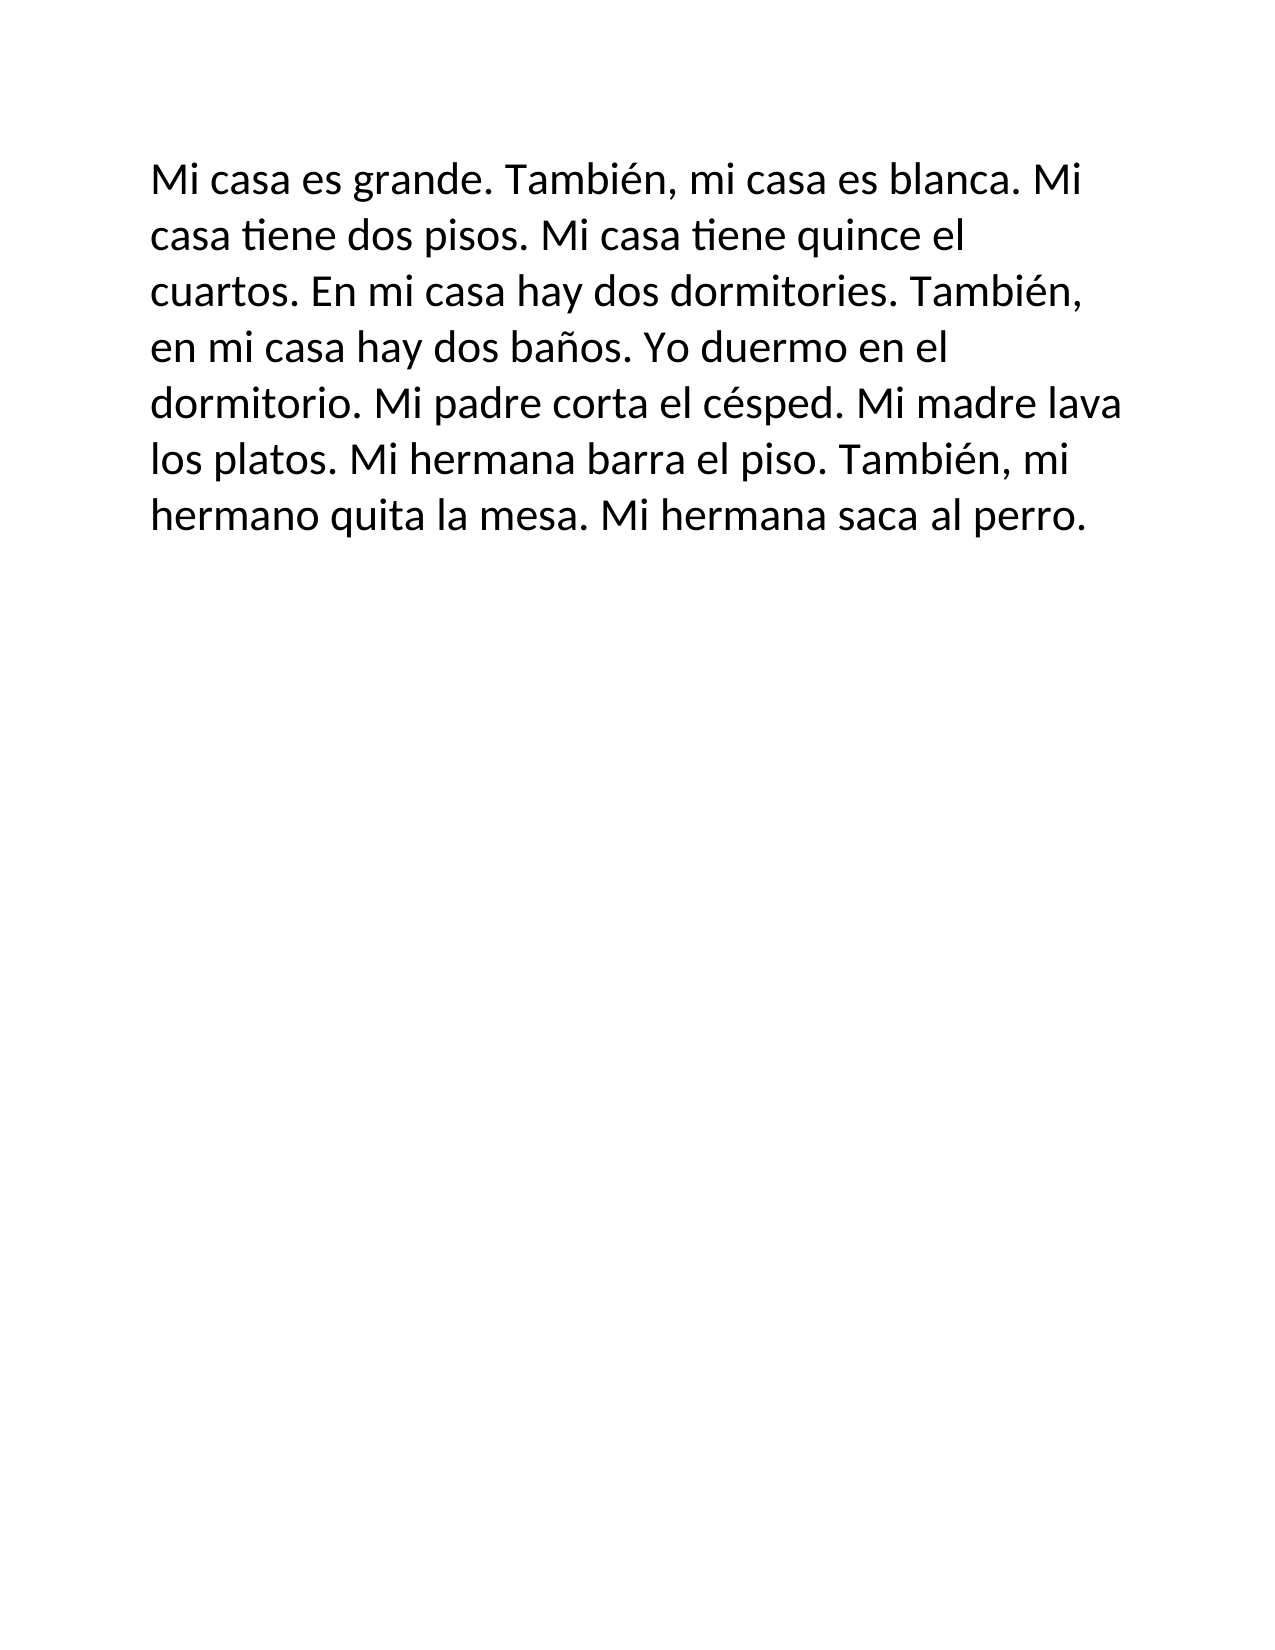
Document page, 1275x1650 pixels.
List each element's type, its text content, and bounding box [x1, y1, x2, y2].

text Mi casa es grande. También, mi casa es blanca. Mi casa tiene dos pisos. Mi casa tiene quince el cuartos. En mi casa hay dos dormitories. También, en mi casa hay dos baños. Yo duermo en el dormitorio. Mi padre corta el césped. Mi madre lava los platos. Mi hermana barra el piso. También, mi hermano quita la mesa. Mi hermana saca al perro. [150, 150, 1125, 542]
